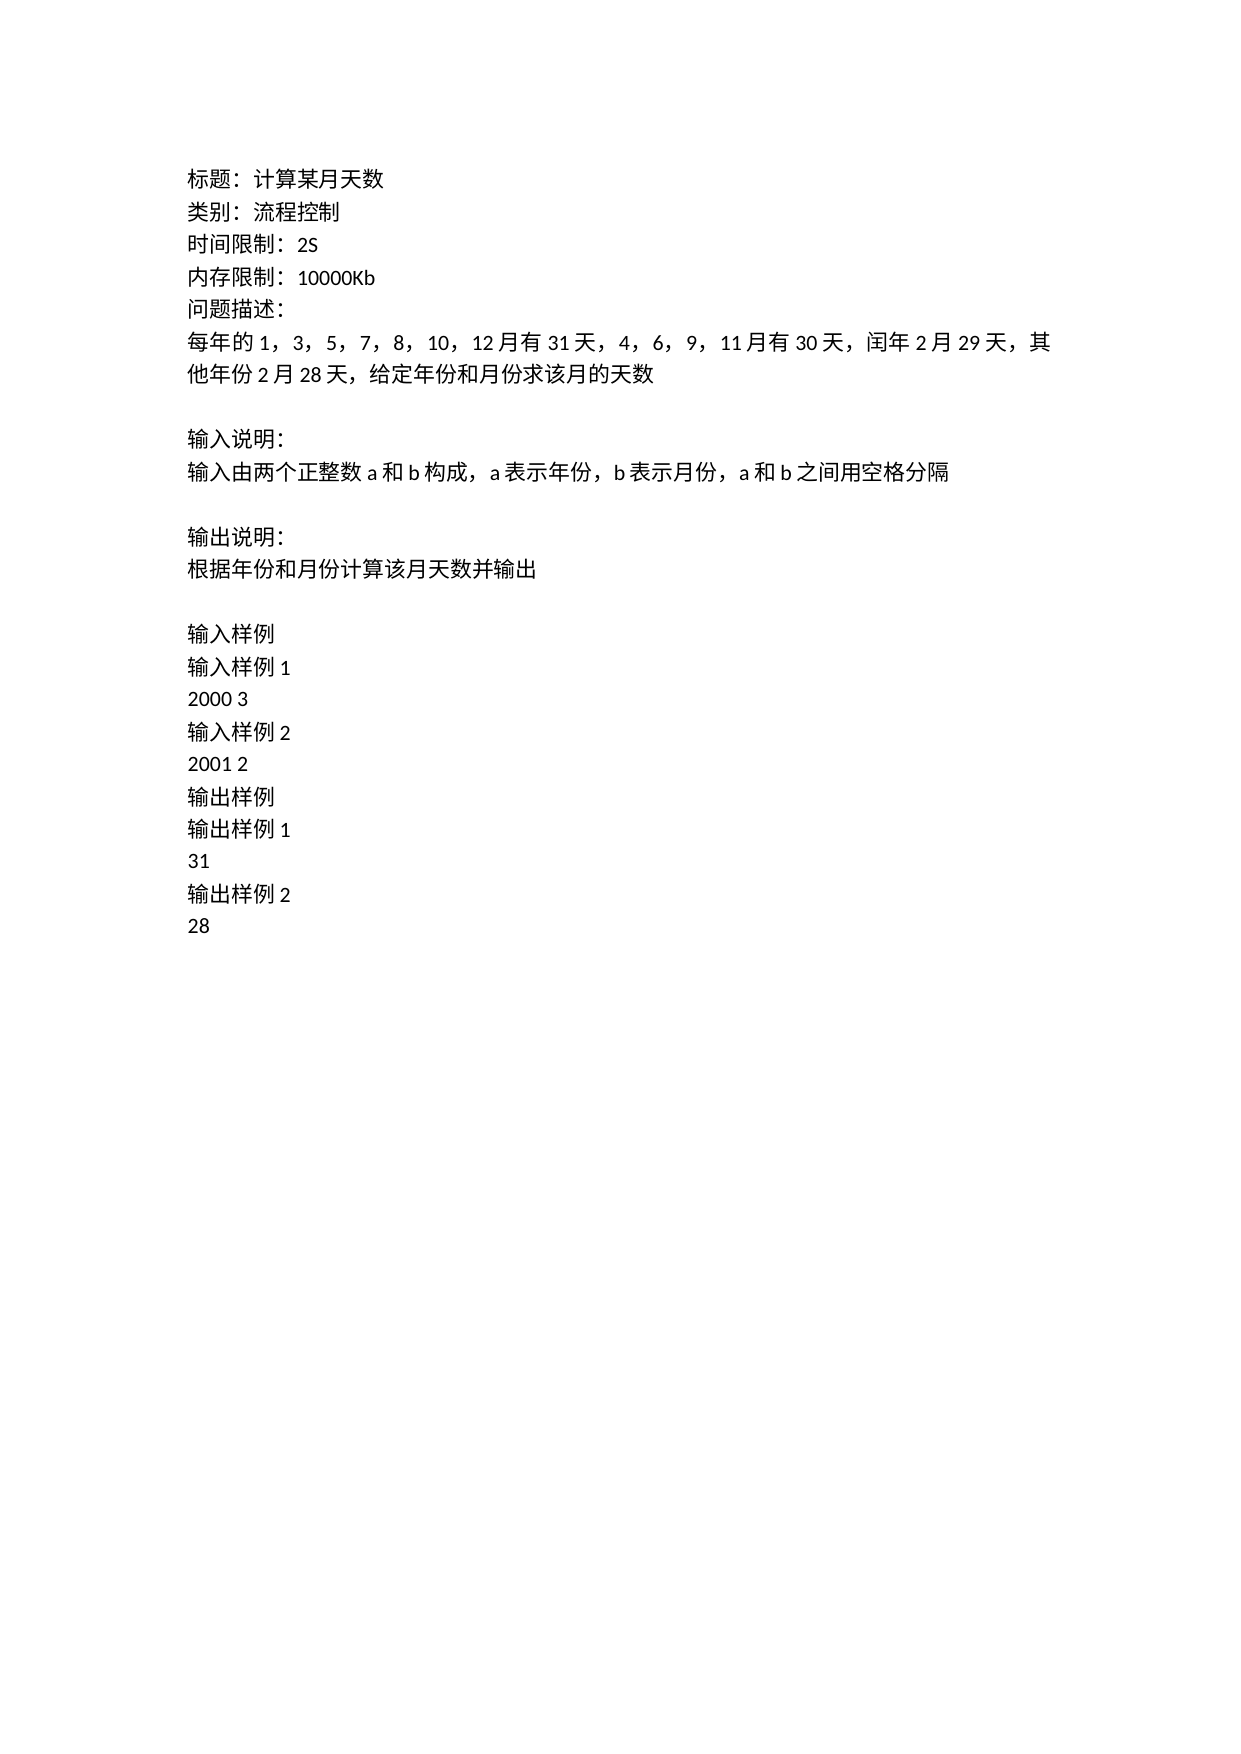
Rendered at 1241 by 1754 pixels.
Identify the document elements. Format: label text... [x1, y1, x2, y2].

text 输入样例2 [187, 714, 1053, 747]
text 输入由两个正整数a和b构成，a表示年份，b表示月份，a和b之间用空格分隔 [187, 454, 1053, 487]
text 问题描述： [187, 292, 1053, 324]
text 根据年份和月份计算该月天数并输出 [187, 552, 1053, 584]
text 内存限制：10000Kb [187, 259, 1053, 292]
text 31 [187, 844, 1053, 877]
text 每年的1，3，5，7，8，10，12月有31天，4，6，9，11月有30天，闰年2月29天，其他年份2月28天，给定年份和月份求该月的天数 [187, 324, 1053, 389]
text 输入说明： [187, 422, 1053, 454]
text 输出样例 [187, 779, 1053, 812]
text 2001 2 [187, 747, 1053, 779]
text 输出说明： [187, 519, 1053, 552]
text 类别：流程控制 [187, 194, 1053, 227]
text 标题：计算某月天数 [187, 162, 1053, 194]
text 输入样例1 [187, 649, 1053, 682]
text 输出样例2 [187, 877, 1053, 909]
text 2000 3 [187, 682, 1053, 714]
text 28 [187, 909, 1053, 942]
text 时间限制：2S [187, 227, 1053, 259]
text 输入样例 [187, 617, 1053, 649]
text 输出样例1 [187, 812, 1053, 844]
